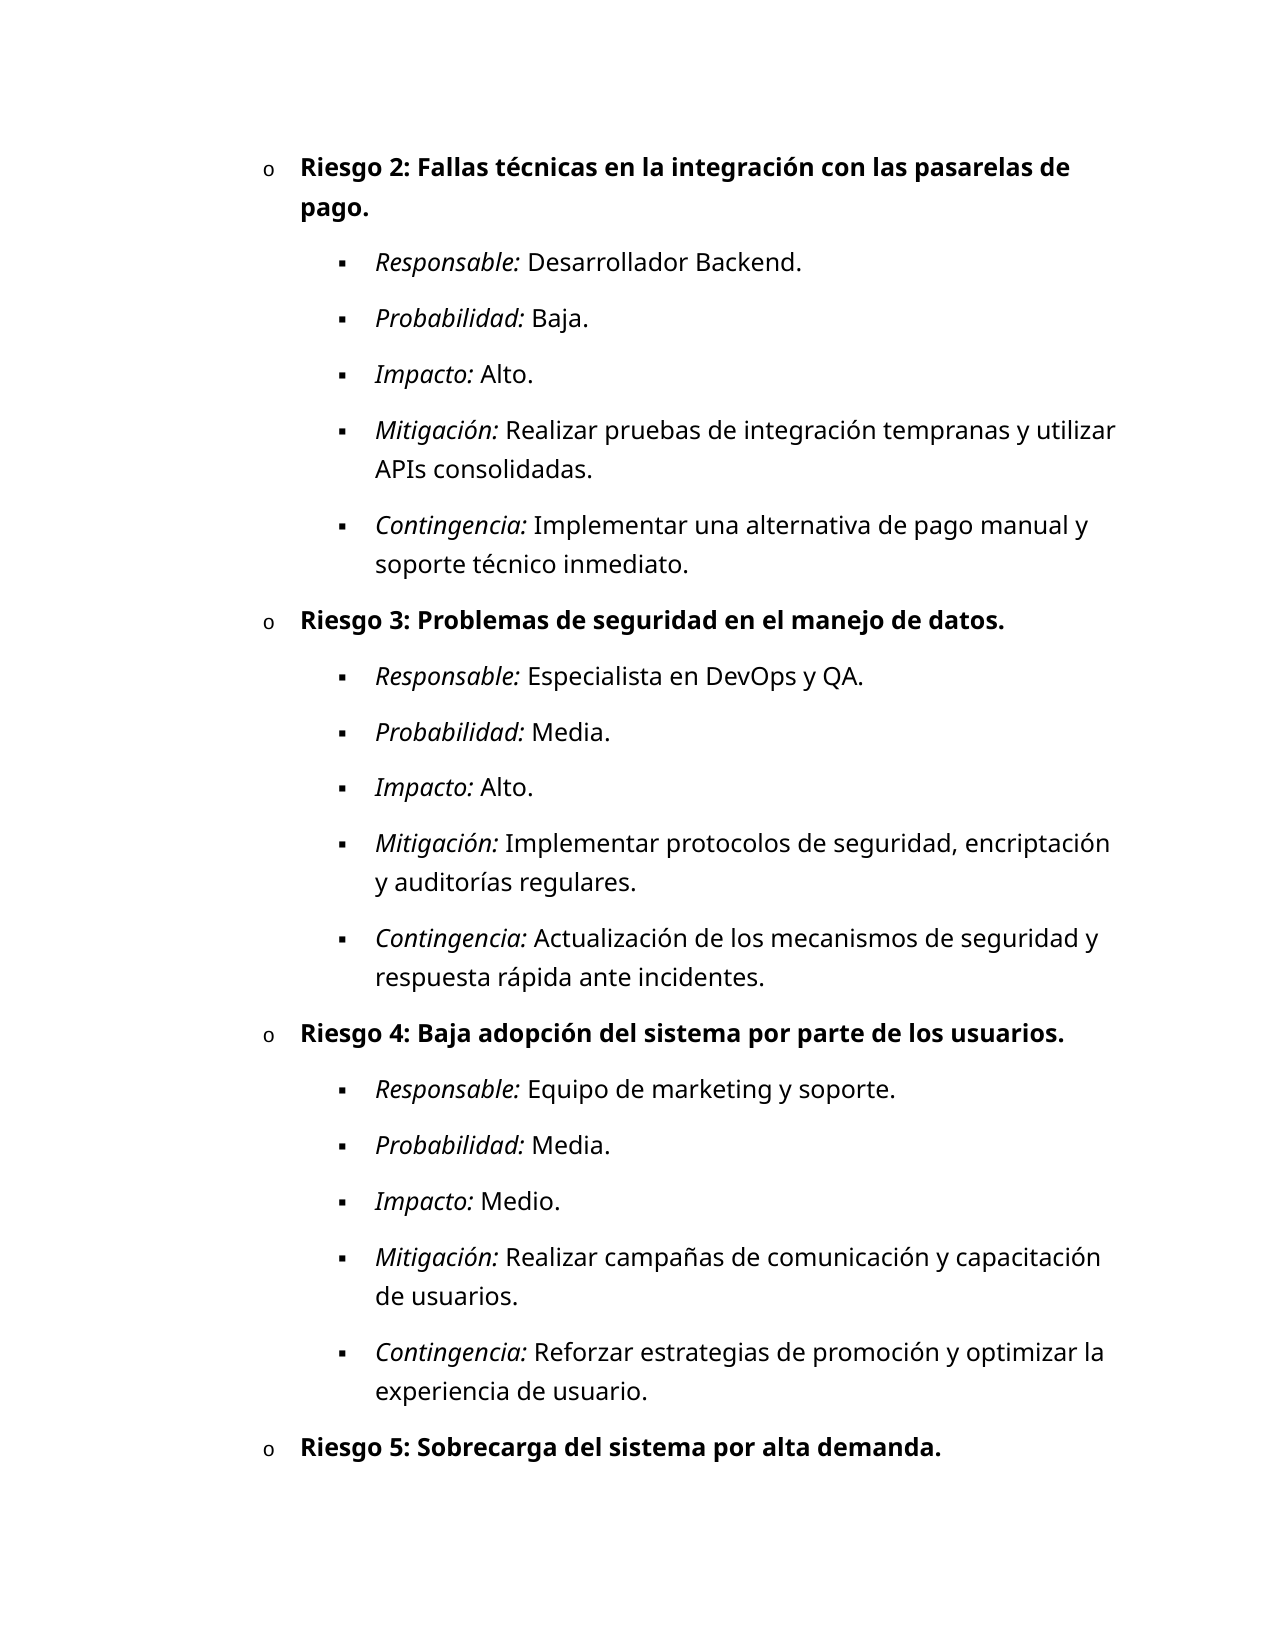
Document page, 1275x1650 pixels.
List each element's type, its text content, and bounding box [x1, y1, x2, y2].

list Impacto: Alto. [337, 357, 1125, 391]
list Mitigación: Realizar campañas de comunicación y capacitación de usuarios. [337, 1239, 1125, 1312]
list Riesgo 4: Baja adopción del sistema por parte de los usuarios. [262, 1016, 1125, 1050]
list Impacto: Medio. [337, 1183, 1125, 1217]
list Responsable: Especialista en DevOps y QA. [337, 658, 1125, 692]
list Mitigación: Realizar pruebas de integración tempranas y utilizar APIs consolidadas. [337, 412, 1125, 486]
list Probabilidad: Media. [337, 714, 1125, 748]
list Riesgo 3: Problemas de seguridad en el manejo de datos. [262, 602, 1125, 637]
list Contingencia: Implementar una alternativa de pago manual y soporte técnico inmediato. [337, 507, 1125, 581]
list Responsable: Desarrollador Backend. [337, 245, 1125, 279]
list Contingencia: Actualización de los mecanismos de seguridad y respuesta rápida ante incidentes. [337, 921, 1125, 994]
list Mitigación: Implementar protocolos de seguridad, encriptación y auditorías regulares. [337, 826, 1125, 899]
list Riesgo 5: Sobrecarga del sistema por alta demanda. [262, 1429, 1125, 1463]
list Contingencia: Reforzar estrategias de promoción y optimizar la experiencia de usuario. [337, 1334, 1125, 1407]
list Impacto: Alto. [337, 770, 1125, 804]
list Riesgo 2: Fallas técnicas en la integración con las pasarelas de pago. [262, 150, 1125, 223]
list Responsable: Equipo de marketing y soporte. [337, 1072, 1125, 1106]
list Probabilidad: Baja. [337, 301, 1125, 335]
list Probabilidad: Media. [337, 1127, 1125, 1162]
